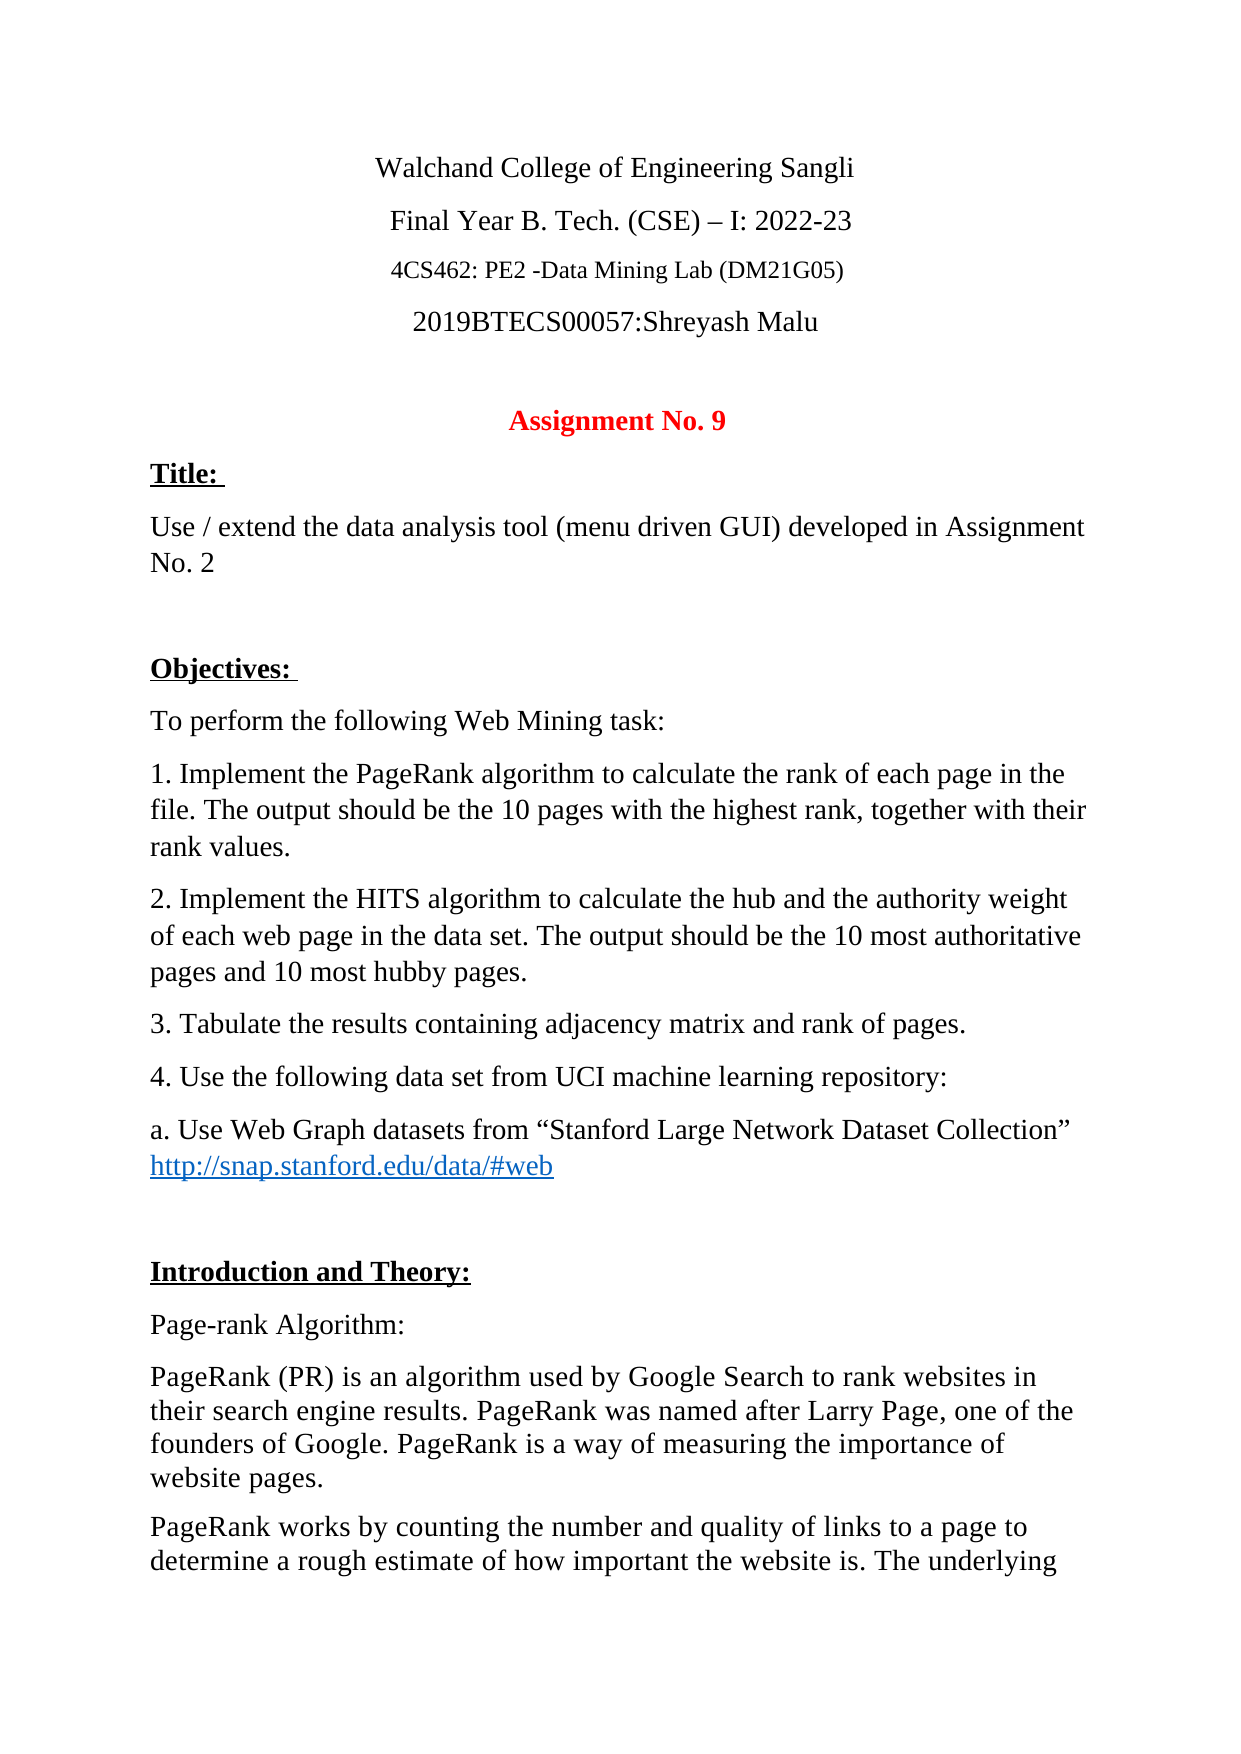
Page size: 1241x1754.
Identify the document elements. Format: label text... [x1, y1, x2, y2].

text PageRank (PR) is an algorithm used by Google Search to rank websites in their search engine results. PageRank was named after Larry Page, one of the founders of Google. PageRank is a way of measuring the importance of website pages. [150, 1359, 1090, 1494]
text Page-rank Algorithm: [150, 1307, 1090, 1340]
text Objectives: [150, 651, 1090, 684]
text 4CS462: PE2 -Data Mining Lab (DM21G05) [150, 256, 1090, 284]
text 2. Implement the HITS algorithm to calculate the hub and the authority weight of each web page in the data set. The output should be the 10 most authoritative pages and 10 most hubby pages. [150, 881, 1090, 987]
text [150, 1509, 1090, 1576]
text 3. Tabulate the results containing adjacency matrix and rank of pages. [150, 1007, 1090, 1040]
text Final Year B. Tech. (CSE) – I: 2022-23 [300, 203, 1090, 236]
text 2019BTECS00057:Shreyash Malu [150, 304, 1090, 337]
text To perform the following Web Mining task: [150, 703, 1090, 737]
text Use / extend the data analysis tool (menu driven GUI) developed in Assignment No. 2 [150, 509, 1090, 579]
text 4. Use the following data set from UCI machine learning repository: [150, 1059, 1090, 1093]
text 1. Implement the PageRank algorithm to calculate the rank of each page in the file. The output should be the 10 pages with the highest rank, together with their rank values. [150, 756, 1090, 862]
text Walchand College of Engineering Sangli [300, 150, 1090, 183]
text a. Use Web Graph datasets from “Stanford Large Network Dataset Collection” http://snap.stanford.edu/data/#web [150, 1112, 1090, 1182]
text Assignment No. 9 [450, 403, 1090, 437]
text Title: [150, 456, 1090, 490]
text Introduction and Theory: [150, 1254, 1090, 1287]
